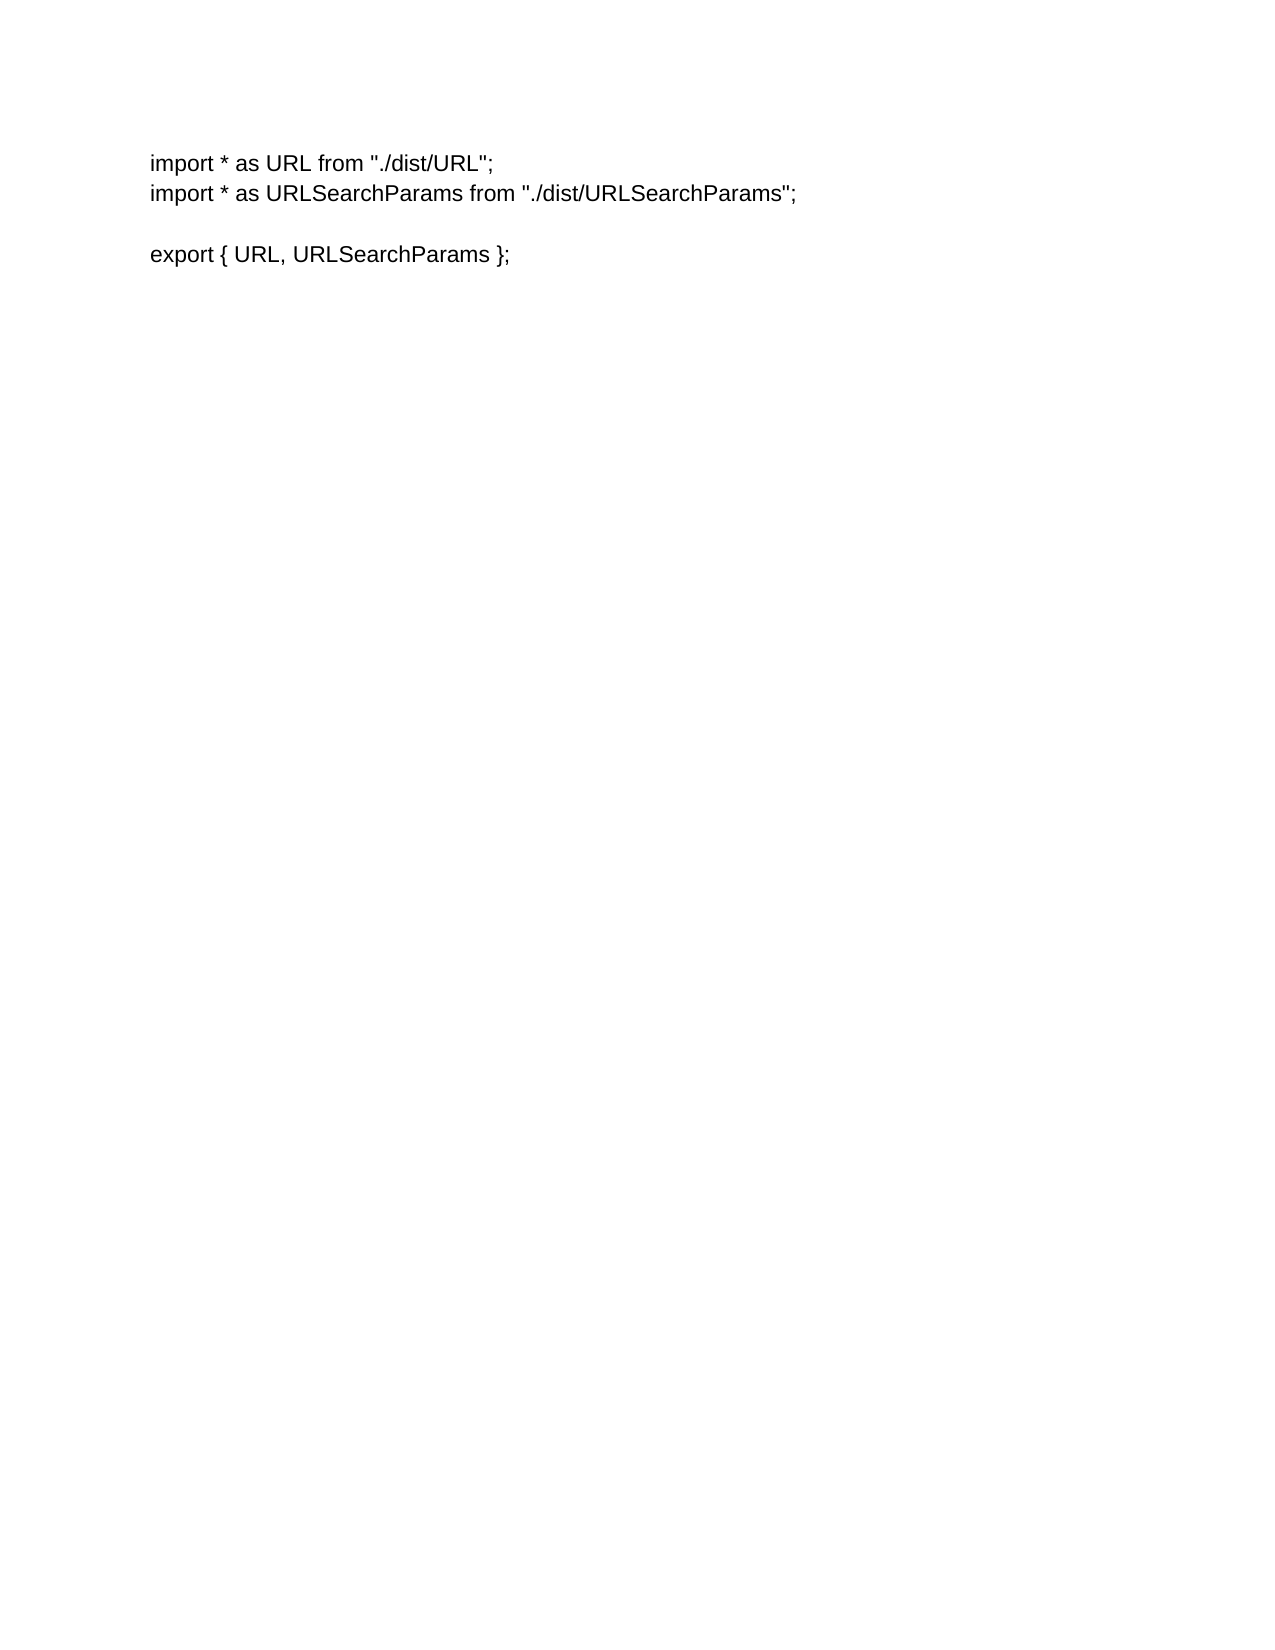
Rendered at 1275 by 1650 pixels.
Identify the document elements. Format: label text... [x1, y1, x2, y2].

text import * as URLSearchParams from "./dist/URLSearchParams"; [150, 180, 1125, 207]
text export { URL, URLSearchParams }; [150, 241, 1125, 267]
text import * as URL from "./dist/URL"; [150, 150, 1125, 176]
